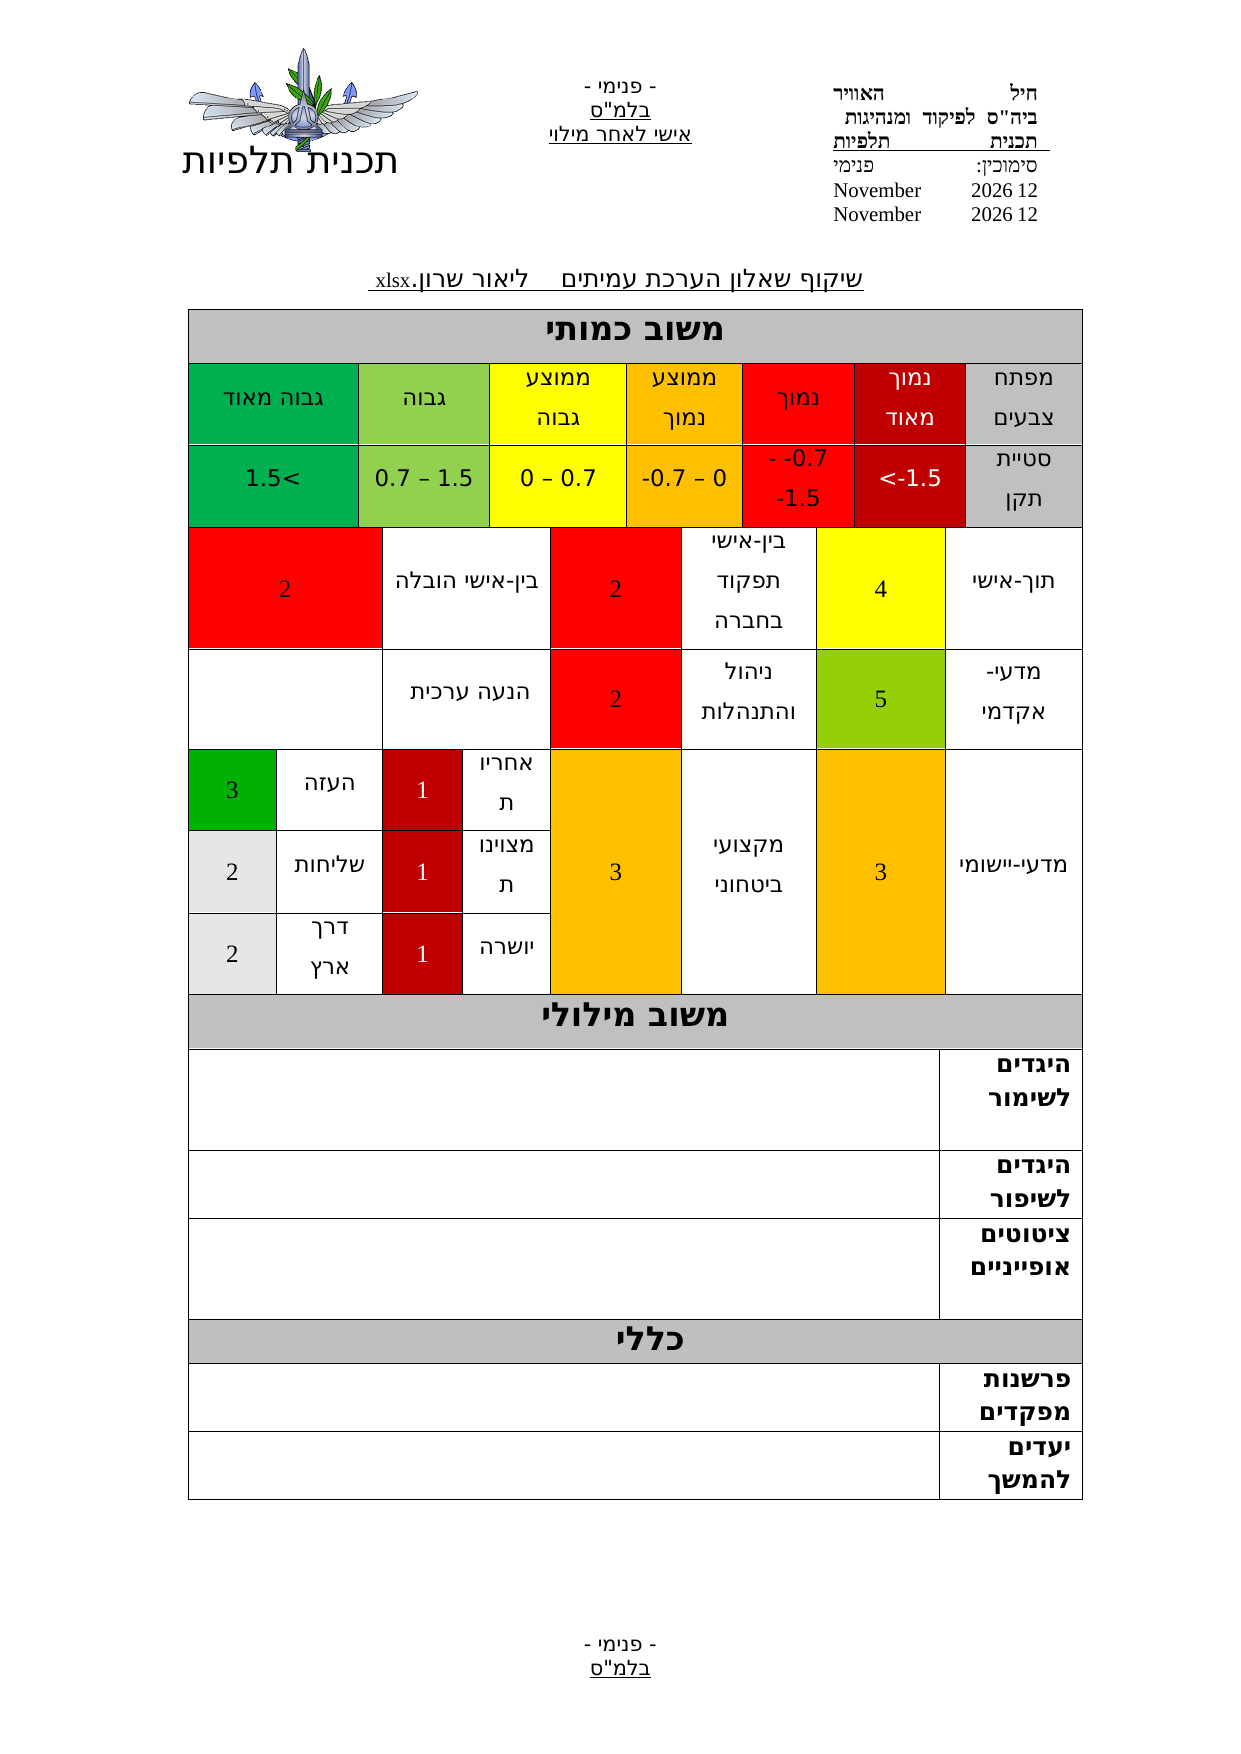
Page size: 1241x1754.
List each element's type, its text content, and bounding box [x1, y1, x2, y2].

table_cell [189, 1364, 939, 1431]
table_cell נמוך מאוד [855, 364, 965, 444]
table_cell 3 [817, 750, 945, 994]
table_cell גבוה מאוד [189, 364, 358, 444]
table_cell [189, 1050, 939, 1150]
table_cell אחריות [463, 750, 550, 830]
table_cell משוב מילולי [189, 995, 1082, 1048]
table_cell פרשנות מפקדים [940, 1364, 1082, 1431]
table_cell [189, 1151, 939, 1218]
table_cell ממוצע נמוך [627, 364, 742, 444]
table_cell דרך ארץ [277, 914, 382, 994]
table_cell בין-אישי תפקוד בחברה [682, 528, 816, 648]
table_cell מפתח צבעים [966, 364, 1082, 444]
table_cell 2 [189, 831, 276, 912]
table_cell 5 [817, 650, 945, 748]
table_cell 1.5-> [855, 446, 965, 527]
table_cell מקצועי ביטחוני [682, 750, 816, 994]
table_cell גבוה [359, 364, 489, 444]
table_cell [189, 1219, 939, 1319]
picture [180, 44, 425, 154]
table_cell נמוך [743, 364, 854, 444]
table_cell תוך-אישי [946, 528, 1082, 648]
table_cell 1 [383, 750, 462, 830]
table_cell סטיית תקן [966, 446, 1082, 527]
table_cell [189, 1432, 939, 1499]
table_cell 1 [383, 831, 462, 912]
table_cell שליחות [277, 831, 382, 912]
table_cell הנעה ערכית [383, 650, 550, 748]
table_cell 2 [189, 528, 382, 648]
table_cell היגדים לשיפור [940, 1151, 1082, 1218]
table_cell ממוצע גבוה [490, 364, 626, 444]
table_cell יושרה [463, 914, 550, 994]
table_cell 3 [551, 750, 681, 994]
table_cell 3 [189, 750, 276, 830]
table_cell 0 – 0.7- [627, 446, 742, 527]
table_cell מדעי- אקדמי [946, 650, 1082, 748]
table_cell מדעי-יישומי [946, 750, 1082, 994]
table_cell מצוינות [463, 831, 550, 912]
table_cell יעדים להמשך [940, 1432, 1082, 1499]
table_cell 2 [551, 528, 681, 648]
table_cell 2 [551, 650, 681, 748]
table_cell 0.7- - 1.5- [743, 446, 854, 527]
table_cell 1 [383, 914, 462, 994]
table_cell ציטוטים אופייניים [940, 1219, 1082, 1319]
table_cell בין-אישי הובלה [383, 528, 550, 648]
table_cell [189, 650, 382, 748]
table_header משוב כמותי [189, 310, 1082, 363]
table_cell 4 [817, 528, 945, 648]
table_cell ניהול והתנהלות [682, 650, 816, 748]
table_cell היגדים לשימור [940, 1050, 1082, 1150]
table_cell >1.5 [189, 446, 358, 527]
text שיקוף שאלון הערכת עמיתים ליאור שרון.xlsx [187, 265, 1044, 294]
table_cell 1.5 – 0.7 [359, 446, 489, 527]
table_cell כללי [189, 1320, 1082, 1363]
table_cell 2 [189, 914, 276, 994]
table_cell העזה [277, 750, 382, 830]
table_cell 0.7 – 0 [490, 446, 626, 527]
